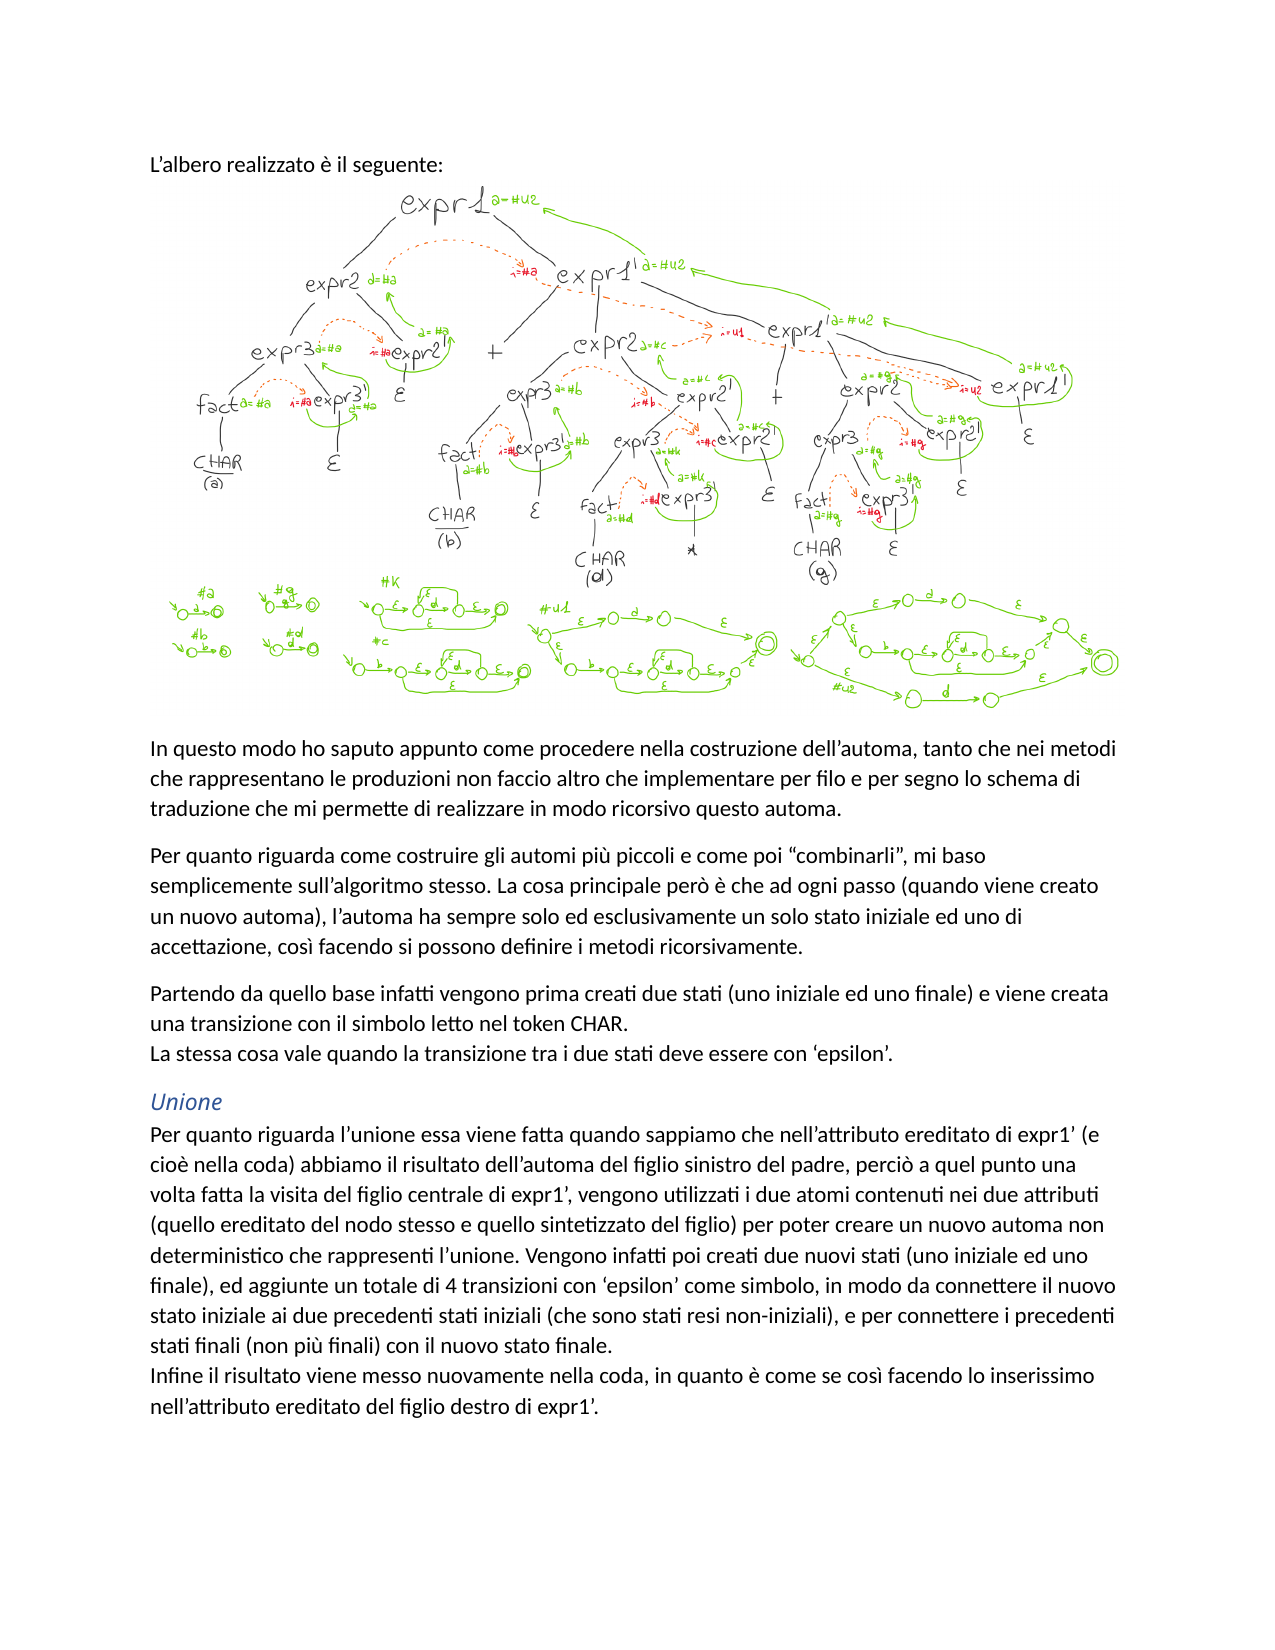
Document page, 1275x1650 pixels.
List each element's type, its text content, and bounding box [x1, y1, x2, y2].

text Per quanto riguarda l’unione essa viene fatta quando sappiamo che nell’attributo ereditato di expr1’ (e cioè nella coda) abbiamo il risultato dell’automa del figlio sinistro del padre, perciò a quel punto una volta fatta la visita del figlio centrale di expr1’, vengono utilizzati i due atomi contenuti nei due attributi (quello ereditato del nodo stesso e quello sintetizzato del figlio) per poter creare un nuovo automa non deterministico che rappresenti l’unione. Vengono infatti poi creati due nuovi stati (uno iniziale ed uno finale), ed aggiunte un totale di 4 transizioni con ‘epsilon’ come simbolo, in modo da connettere il nuovo stato iniziale ai due precedenti stati iniziali (che sono stati resi non-iniziali), e per connettere i precedenti stati finali (non più finali) con il nuovo stato finale. Infine il risultato viene messo nuovamente nella coda, in quanto è come se così facendo lo inserissimo nell’attributo ereditato del figlio destro di expr1’. [150, 1120, 1125, 1420]
picture [150, 180, 1125, 716]
subtitle Unione [150, 1086, 1125, 1117]
text Per quanto riguarda come costruire gli automi più piccoli e come poi “combinarli”, mi baso semplicemente sull’algoritmo stesso. La cosa principale però è che ad ogni passo (quando viene creato un nuovo automa), l’automa ha sempre solo ed esclusivamente un solo stato iniziale ed uno di accettazione, così facendo si possono definire i metodi ricorsivamente. [150, 841, 1125, 960]
text Partendo da quello base infatti vengono prima creati due stati (uno iniziale ed uno finale) e viene creata una transizione con il simbolo letto nel token CHAR. La stessa cosa vale quando la transizione tra i due stati deve essere con ‘epsilon’. [150, 979, 1125, 1067]
text In questo modo ho saputo appunto come procedere nella costruzione dell’automa, tanto che nei metodi che rappresentano le produzioni non faccio altro che implementare per filo e per segno lo schema di traduzione che mi permette di realizzare in modo ricorsivo questo automa. [150, 734, 1125, 823]
